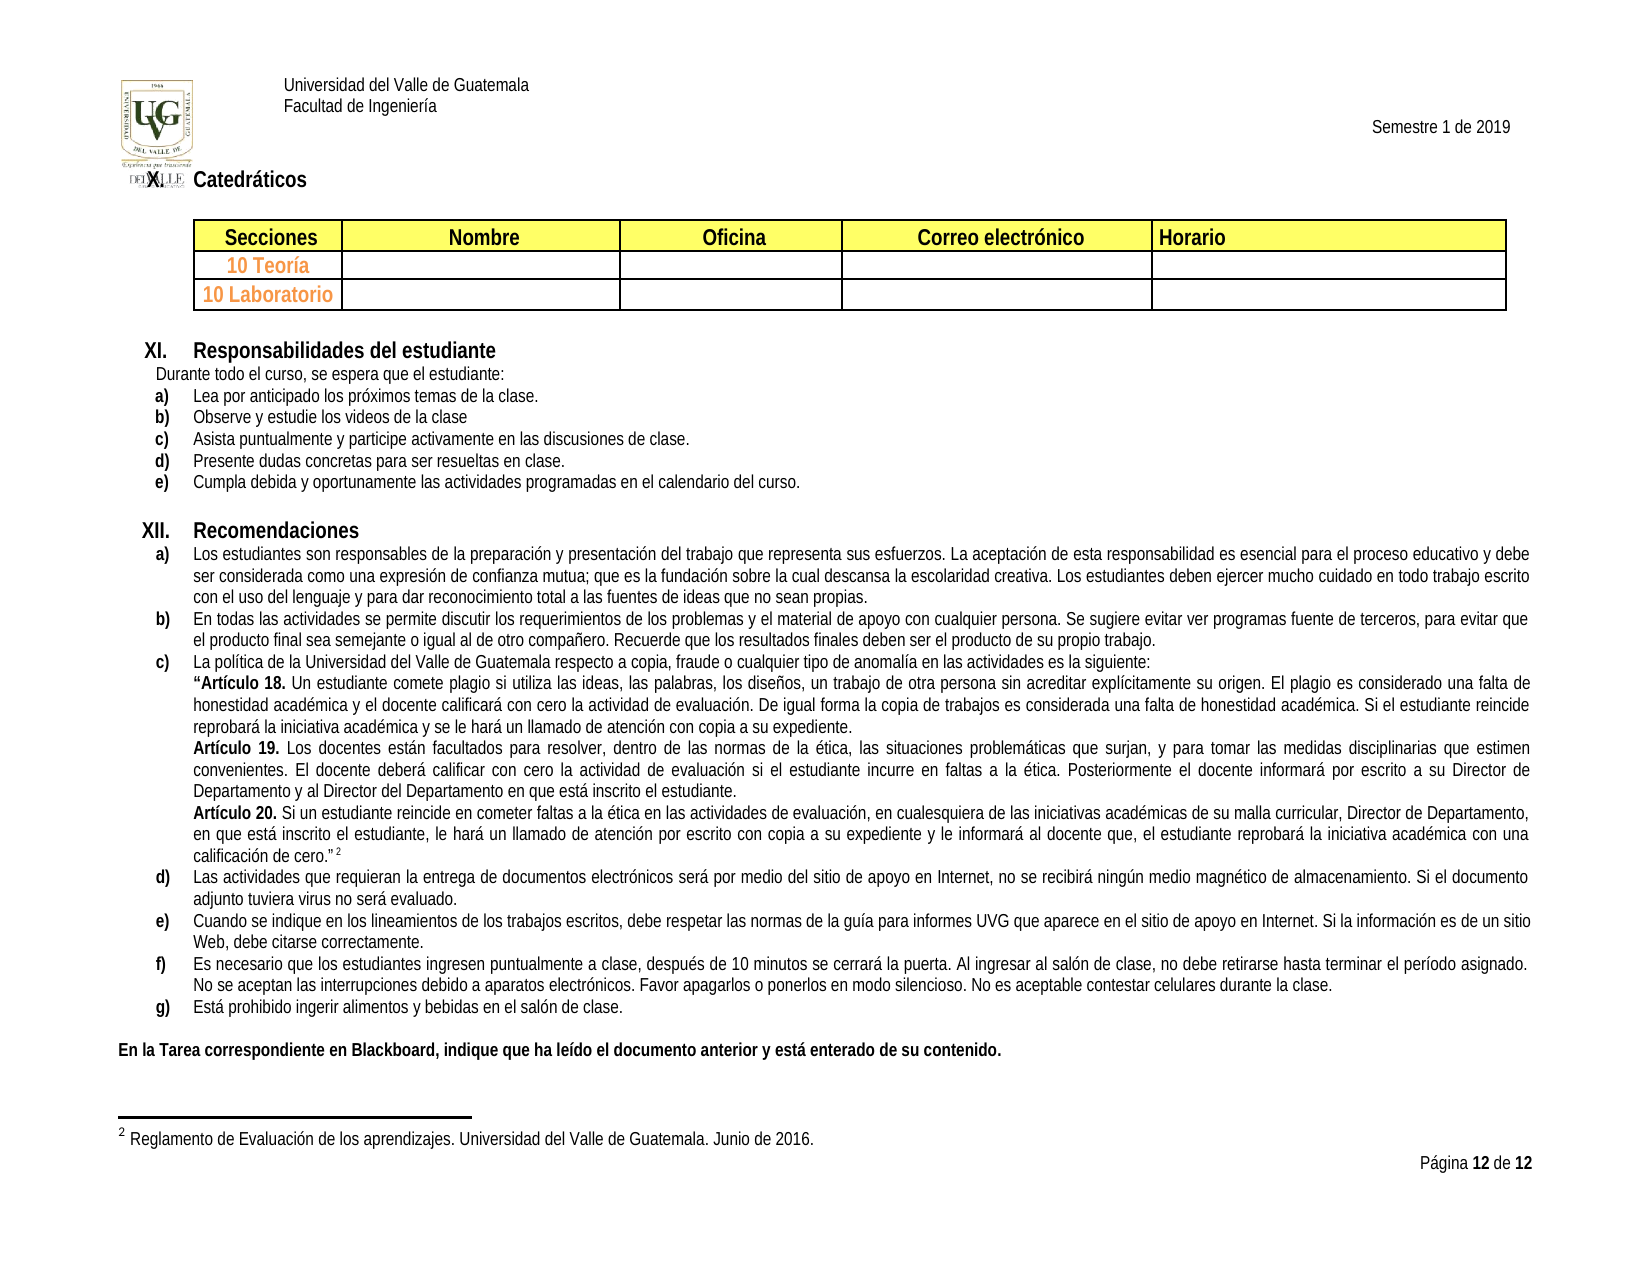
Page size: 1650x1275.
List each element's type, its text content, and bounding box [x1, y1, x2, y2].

list Responsabilidades del estudiante [156, 337, 1532, 363]
text “Artículo 18. Un estudiante comete plagio si utiliza las ideas, las palabras, los diseños, un trabajo de otra persona sin acreditar explícitamente su origen. El plagio es considerado una falta de honestidad académica y el docente calificará con cero la actividad de evaluación. De igual forma la copia de trabajos es considerada una falta de honestidad académica. Si el estudiante reincide reprobará la iniciativa académica y se le hará un llamado de atención con copia a su expediente. [193, 672, 1532, 737]
text Artículo 19. Los docentes están facultados para resolver, dentro de las normas de la ética, las situaciones problemáticas que surjan, y para tomar las medidas disciplinarias que estimen convenientes. El docente deberá calificar con cero la actividad de evaluación si el estudiante incurre en faltas a la ética. Posteriormente el docente informará por escrito a su Director de Departamento y al Director del Departamento en que está inscrito el estudiante. [193, 737, 1532, 802]
table_cell [843, 280, 1151, 308]
table_header Horario [1153, 221, 1505, 250]
table_cell [1153, 280, 1505, 308]
list Lea por anticipado los próximos temas de la clase. [155, 385, 1532, 406]
list Está prohibido ingerir alimentos y bebidas en el salón de clase. [156, 996, 1532, 1017]
table_header Oficina [621, 221, 841, 250]
table_header Correo electrónico [843, 221, 1151, 250]
list La política de la Universidad del Valle de Guatemala respecto a copia, fraude o cualquier tipo de anomalía en las actividades es la siguiente: [156, 651, 1532, 672]
table_cell 10 Laboratorio [195, 280, 341, 308]
table_cell [343, 252, 619, 278]
table_header Secciones [195, 221, 341, 250]
table_cell [621, 280, 841, 308]
list Presente dudas concretas para ser resueltas en clase. [155, 449, 1532, 471]
table_cell 10 Teoría [195, 252, 341, 278]
list Asista puntualmente y participe activamente en las discusiones de clase. [155, 428, 1532, 449]
list Observe y estudie los videos de la clase [155, 406, 1532, 428]
picture [121, 80, 193, 188]
text Artículo 20. Si un estudiante reincide en cometer faltas a la ética en las actividades de evaluación, en cualesquiera de las iniciativas académicas de su malla curricular, Director de Departamento, en que está inscrito el estudiante, le hará un llamado de atención por escrito con copia a su expediente y le informará al docente que, el estudiante reprobará la iniciativa académica con una calificación de cero.” [193, 802, 1532, 866]
table_header Nombre [343, 221, 619, 250]
list Es necesario que los estudiantes ingresen puntualmente a clase, después de 10 minutos se cerrará la puerta. Al ingresar al salón de clase, no debe retirarse hasta terminar el período asignado. No se aceptan las interrupciones debido a aparatos electrónicos. Favor apagarlos o ponerlos en modo silencioso. No es aceptable contestar celulares durante la clase. [156, 953, 1532, 996]
table_cell [1153, 252, 1505, 278]
list Las actividades que requieran la entrega de documentos electrónicos será por medio del sitio de apoyo en Internet, no se recibirá ningún medio magnético de almacenamiento. Si el documento adjunto tuviera virus no será evaluado. [156, 866, 1532, 909]
list Los estudiantes son responsables de la preparación y presentación del trabajo que representa sus esfuerzos. La aceptación de esta responsabilidad es esencial para el proceso educativo y debe ser considerada como una expresión de confianza mutua; que es la fundación sobre la cual descansa la escolaridad creativa. Los estudiantes deben ejercer mucho cuidado en todo trabajo escrito con el uso del lenguaje y para dar reconocimiento total a las fuentes de ideas que no sean propias. [156, 543, 1532, 608]
text Durante todo el curso, se espera que el estudiante: [156, 363, 1532, 385]
list Cumpla debida y oportunamente las actividades programadas en el calendario del curso. [155, 471, 1532, 493]
list Catedráticos [156, 166, 1532, 192]
text En la Tarea correspondiente en Blackboard, indique que ha leído el documento anterior y está enterado de su contenido. [118, 1039, 1532, 1061]
table_cell [843, 252, 1151, 278]
list En todas las actividades se permite discutir los requerimientos de los problemas y el material de apoyo con cualquier persona. Se sugiere evitar ver programas fuente de terceros, para evitar que el producto final sea semejante o igual al de otro compañero. Recuerde que los resultados finales deben ser el producto de su propio trabajo. [156, 608, 1532, 651]
table_cell [343, 280, 619, 308]
list Recomendaciones [156, 517, 1532, 543]
list Cuando se indique en los lineamientos de los trabajos escritos, debe respetar las normas de la guía para informes UVG que aparece en el sitio de apoyo en Internet. Si la información es de un sitio Web, debe citarse correctamente. [156, 909, 1532, 953]
table_cell [621, 252, 841, 278]
